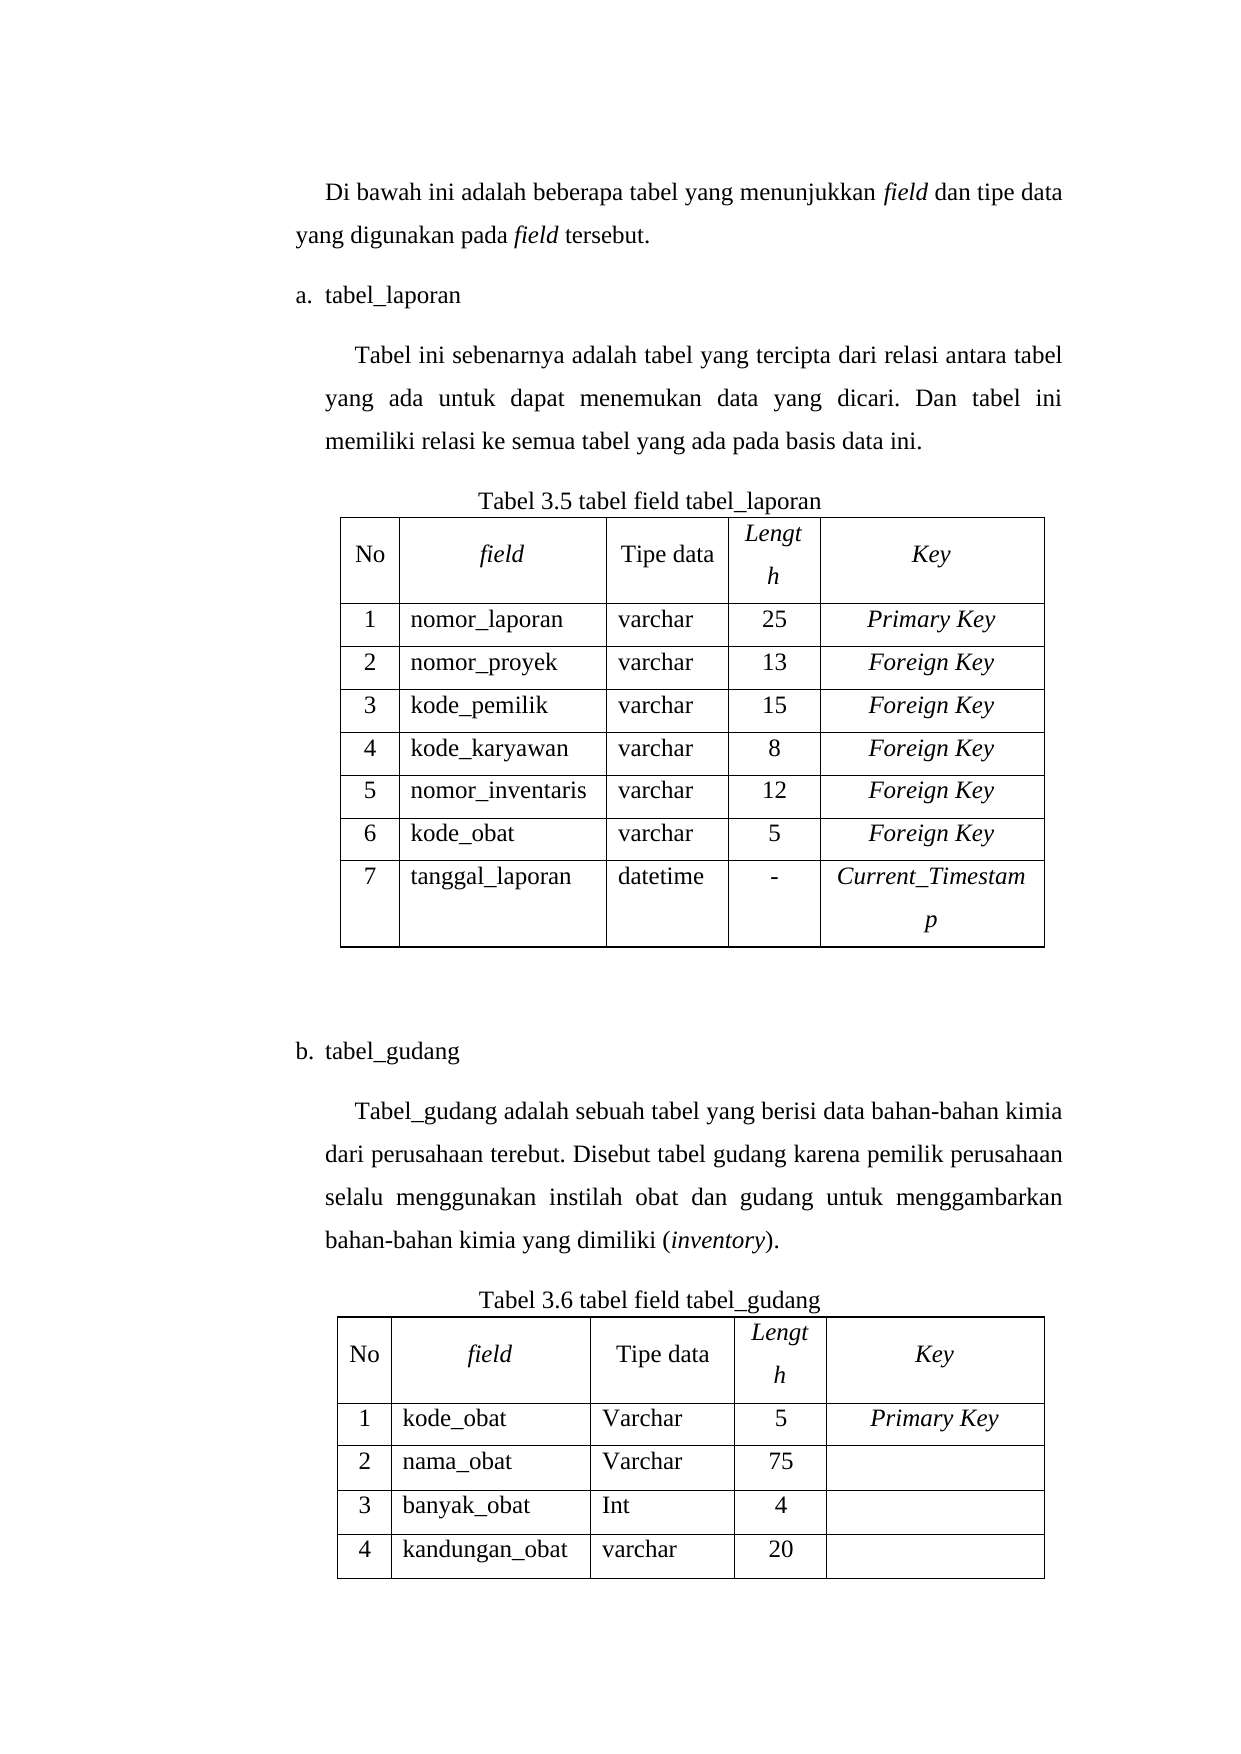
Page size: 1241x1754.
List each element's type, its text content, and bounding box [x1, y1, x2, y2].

text Tabel ini sebenarnya adalah tabel yang tercipta dari relasi antara tabel yang ada untuk dapat menemukan data yang dicari. Dan tabel ini memiliki relasi ke semua tabel yang ada pada basis data ini. [325, 340, 1063, 455]
table_header Key [827, 1318, 1044, 1402]
table_cell Primary Key [821, 604, 1044, 646]
text Tabel_gudang adalah sebuah tabel yang berisi data bahan-bahan kimia dari perusahaan terebut. Disebut tabel gudang karena pemilik perusahaan selalu menggunakan instilah obat dan gudang untuk menggambarkan bahan-bahan kimia yang dimiliki (inventory). [325, 1096, 1063, 1254]
table_cell kode_karyawan [400, 733, 606, 774]
table_cell nomor_proyek [400, 647, 606, 689]
text Tabel 3.5 tabel field tabel_laporan [236, 486, 1063, 515]
table_cell varchar [607, 647, 728, 689]
table_cell varchar [607, 819, 728, 860]
table_header Length [729, 518, 820, 603]
table_cell Int [591, 1491, 734, 1533]
table_cell 13 [729, 647, 820, 689]
table_cell Foreign Key [821, 819, 1044, 860]
table_cell Foreign Key [821, 776, 1044, 817]
table_cell varchar [607, 690, 728, 732]
table_cell 3 [338, 1491, 391, 1533]
table_cell 25 [729, 604, 820, 646]
table_cell Varchar [591, 1446, 734, 1489]
table_header Key [821, 518, 1044, 603]
table_cell Foreign Key [821, 647, 1044, 689]
table_cell - [729, 861, 820, 946]
table_cell [827, 1535, 1044, 1578]
table_cell 12 [729, 776, 820, 817]
table_cell varchar [607, 776, 728, 817]
table_cell Foreign Key [821, 733, 1044, 774]
table_cell kode_obat [392, 1404, 590, 1445]
table_cell nama_obat [392, 1446, 590, 1489]
text Tabel 3.6 tabel field tabel_gudang [236, 1285, 1063, 1314]
table_cell nomor_inventaris [400, 776, 606, 817]
table_cell [827, 1491, 1044, 1533]
table_header Length [735, 1318, 826, 1402]
table_cell 4 [338, 1535, 391, 1578]
table_cell kandungan_obat [392, 1535, 590, 1578]
table_cell 3 [341, 690, 399, 732]
table_cell 2 [341, 647, 399, 689]
table_cell 15 [729, 690, 820, 732]
table_cell varchar [591, 1535, 734, 1578]
table_cell kode_pemilik [400, 690, 606, 732]
table_cell 5 [341, 776, 399, 817]
table_cell varchar [607, 733, 728, 774]
table_cell 2 [338, 1446, 391, 1489]
table_cell 5 [729, 819, 820, 860]
table_header Tipe data [591, 1318, 734, 1402]
table_cell 8 [729, 733, 820, 774]
table_cell tanggal_laporan [400, 861, 606, 946]
table_cell 75 [735, 1446, 826, 1489]
table_header No [338, 1318, 391, 1402]
table_cell Foreign Key [821, 690, 1044, 732]
table_cell 7 [341, 861, 399, 946]
text Di bawah ini adalah beberapa tabel yang menunjukkan field dan tipe data yang digunakan pada field tersebut. [295, 177, 1063, 249]
table_cell banyak_obat [392, 1491, 590, 1533]
table_cell datetime [607, 861, 728, 946]
table_cell 20 [735, 1535, 826, 1578]
table_cell Varchar [591, 1404, 734, 1445]
table_header No [341, 518, 399, 603]
table_header field [400, 518, 606, 603]
table_cell 4 [735, 1491, 826, 1533]
table_header field [392, 1318, 590, 1402]
table_cell [827, 1446, 1044, 1489]
table_cell Current_Timestamp [821, 861, 1044, 946]
table_header Tipe data [607, 518, 728, 603]
table_cell 6 [341, 819, 399, 860]
list tabel_gudang [295, 1036, 1063, 1065]
table_cell nomor_laporan [400, 604, 606, 646]
list tabel_laporan [295, 280, 1063, 309]
table_cell 5 [735, 1404, 826, 1445]
table_cell Primary Key [827, 1404, 1044, 1445]
table_cell 4 [341, 733, 399, 774]
table_cell kode_obat [400, 819, 606, 860]
table_cell 1 [341, 604, 399, 646]
table_cell varchar [607, 604, 728, 646]
table_cell 1 [338, 1404, 391, 1445]
